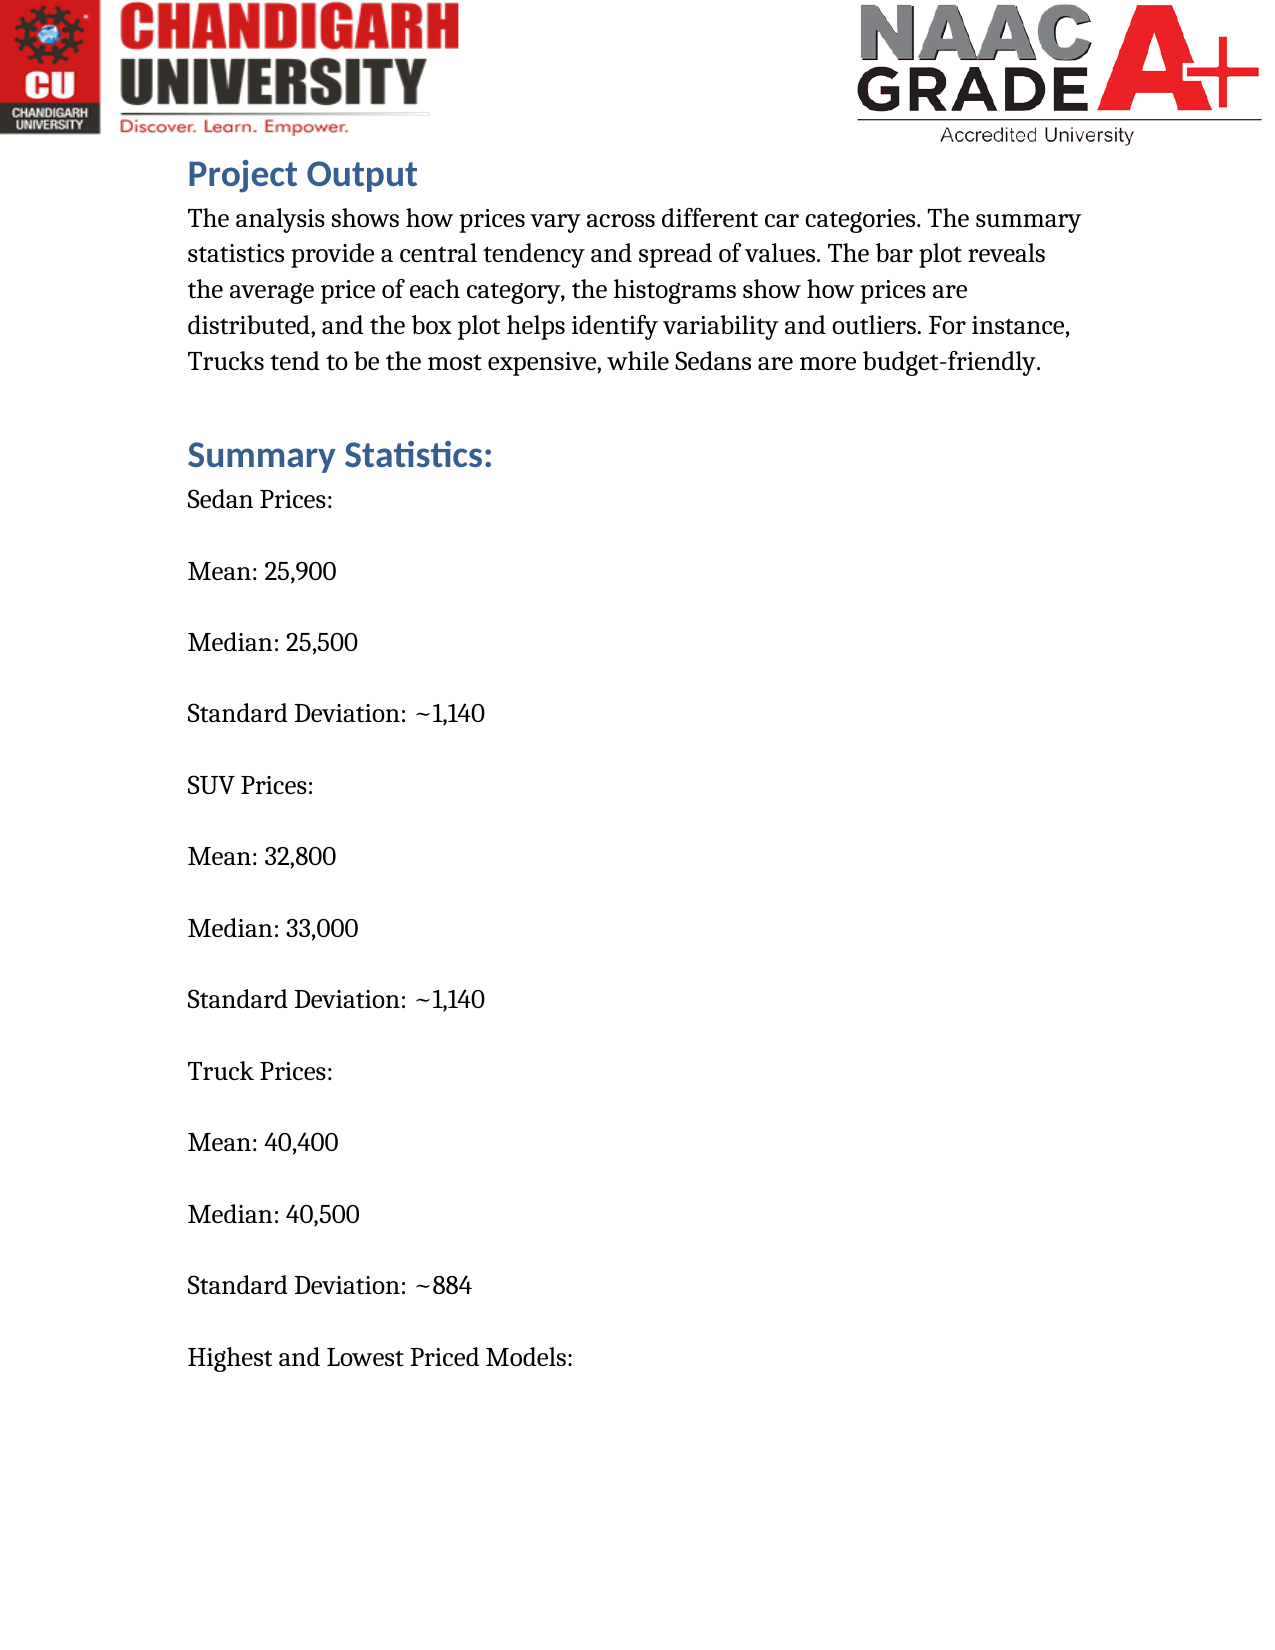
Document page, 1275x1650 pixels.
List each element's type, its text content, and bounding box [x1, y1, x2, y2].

text Standard Deviation: ~884 [187, 1270, 1087, 1301]
picture [845, 0, 1273, 150]
text Standard Deviation: ~1,140 [187, 698, 1087, 729]
text Sedan Prices: [187, 484, 1087, 515]
text Median: 40,500 [187, 1199, 1087, 1230]
text Mean: 32,800 [187, 841, 1087, 872]
text Median: 25,500 [187, 627, 1087, 658]
text The analysis shows how prices vary across different car categories. The summary statistics provide a central tendency and spread of values. The bar plot reveals the average price of each category, the histograms show how prices are distributed, and the box plot helps identify variability and outliers. For instance, Trucks tend to be the most expensive, while Sedans are more budget-friendly. [187, 203, 1087, 377]
picture [0, 0, 459, 136]
text Median: 33,000 [187, 913, 1087, 944]
text Highest and Lowest Priced Models: [187, 1342, 1087, 1373]
subtitle Project Output [187, 150, 1087, 196]
text Mean: 25,900 [187, 556, 1087, 587]
subtitle Summary Statistics: [187, 431, 1087, 477]
text SUV Prices: [187, 770, 1087, 801]
text Mean: 40,400 [187, 1127, 1087, 1158]
text Truck Prices: [187, 1056, 1087, 1087]
text Standard Deviation: ~1,140 [187, 984, 1087, 1015]
